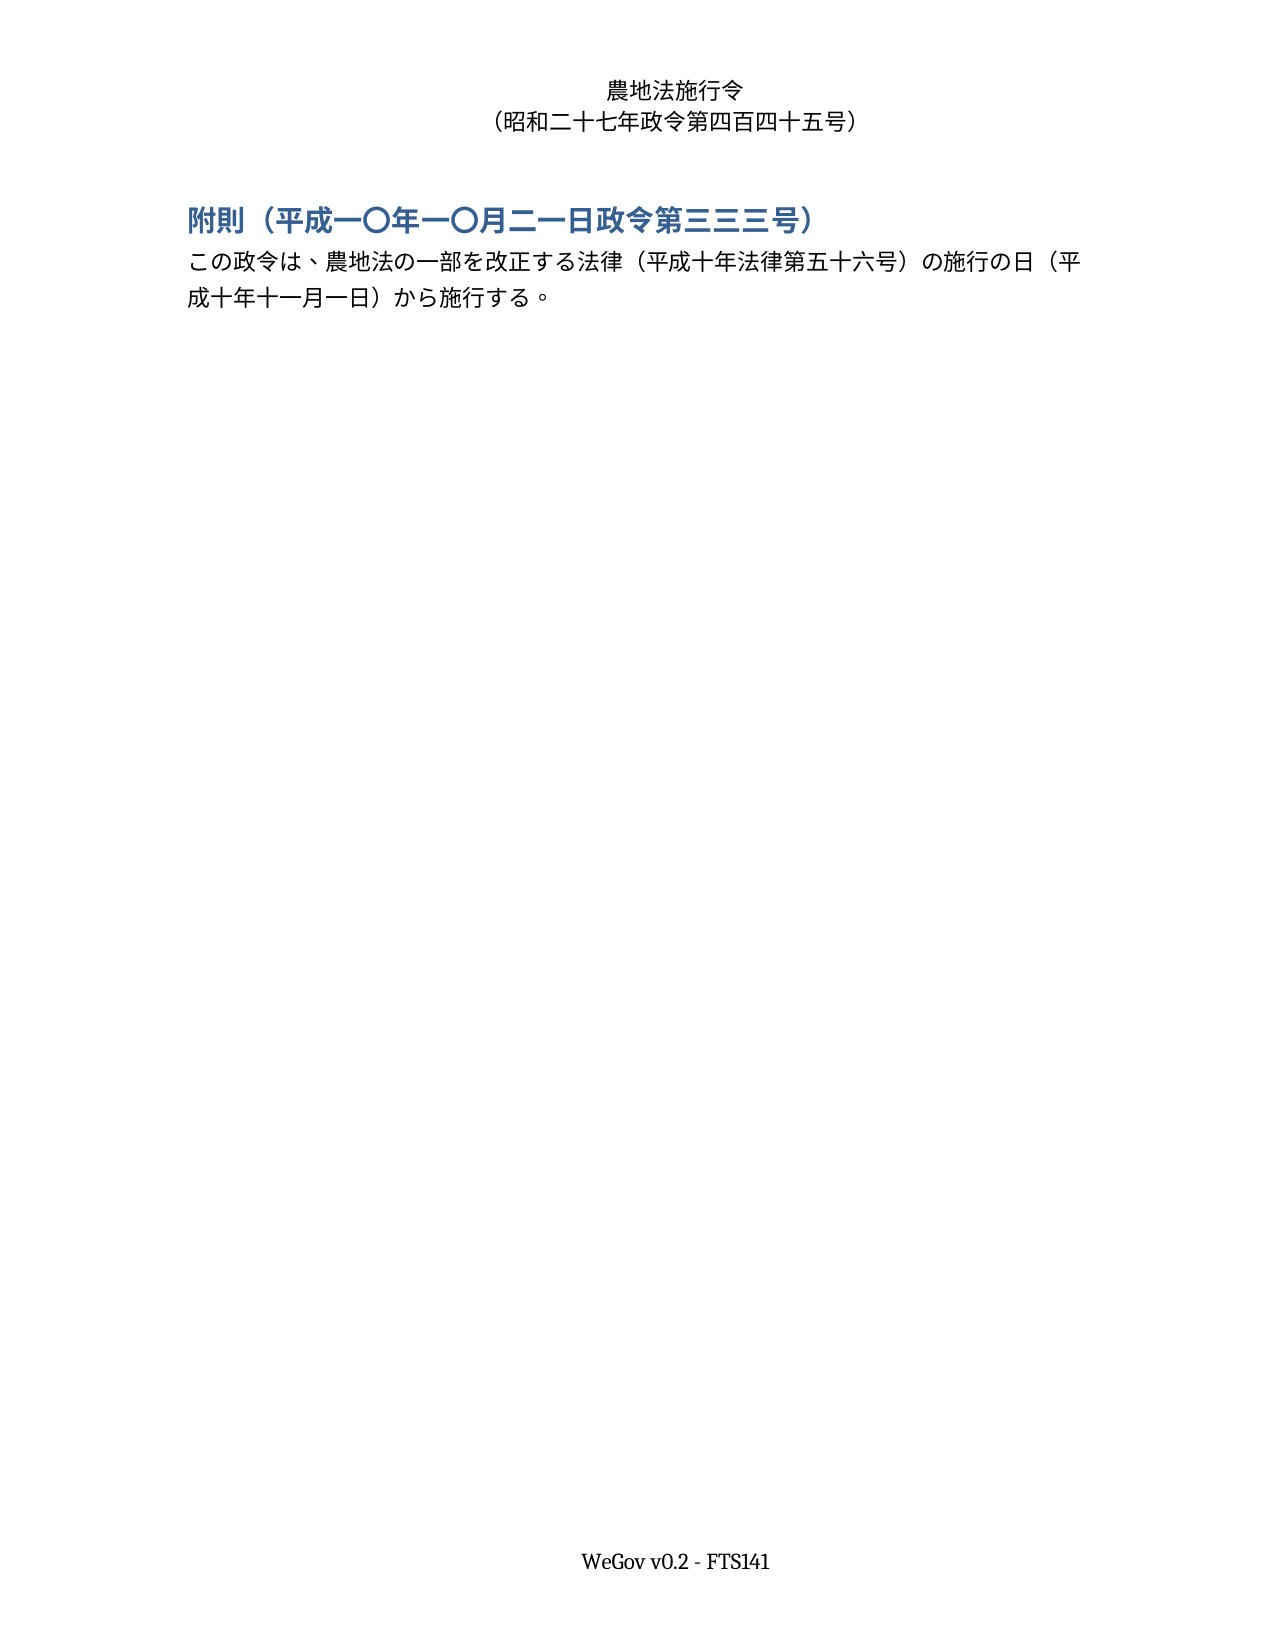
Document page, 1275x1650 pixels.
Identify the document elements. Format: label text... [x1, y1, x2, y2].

text この政令は、農地法の一部を改正する法律（平成十年法律第五十六号）の施行の日（平成十年十一月一日）から施行する。 [187, 246, 1087, 313]
subtitle 附則（平成一〇年一〇月二一日政令第三三三号） [187, 200, 1087, 240]
